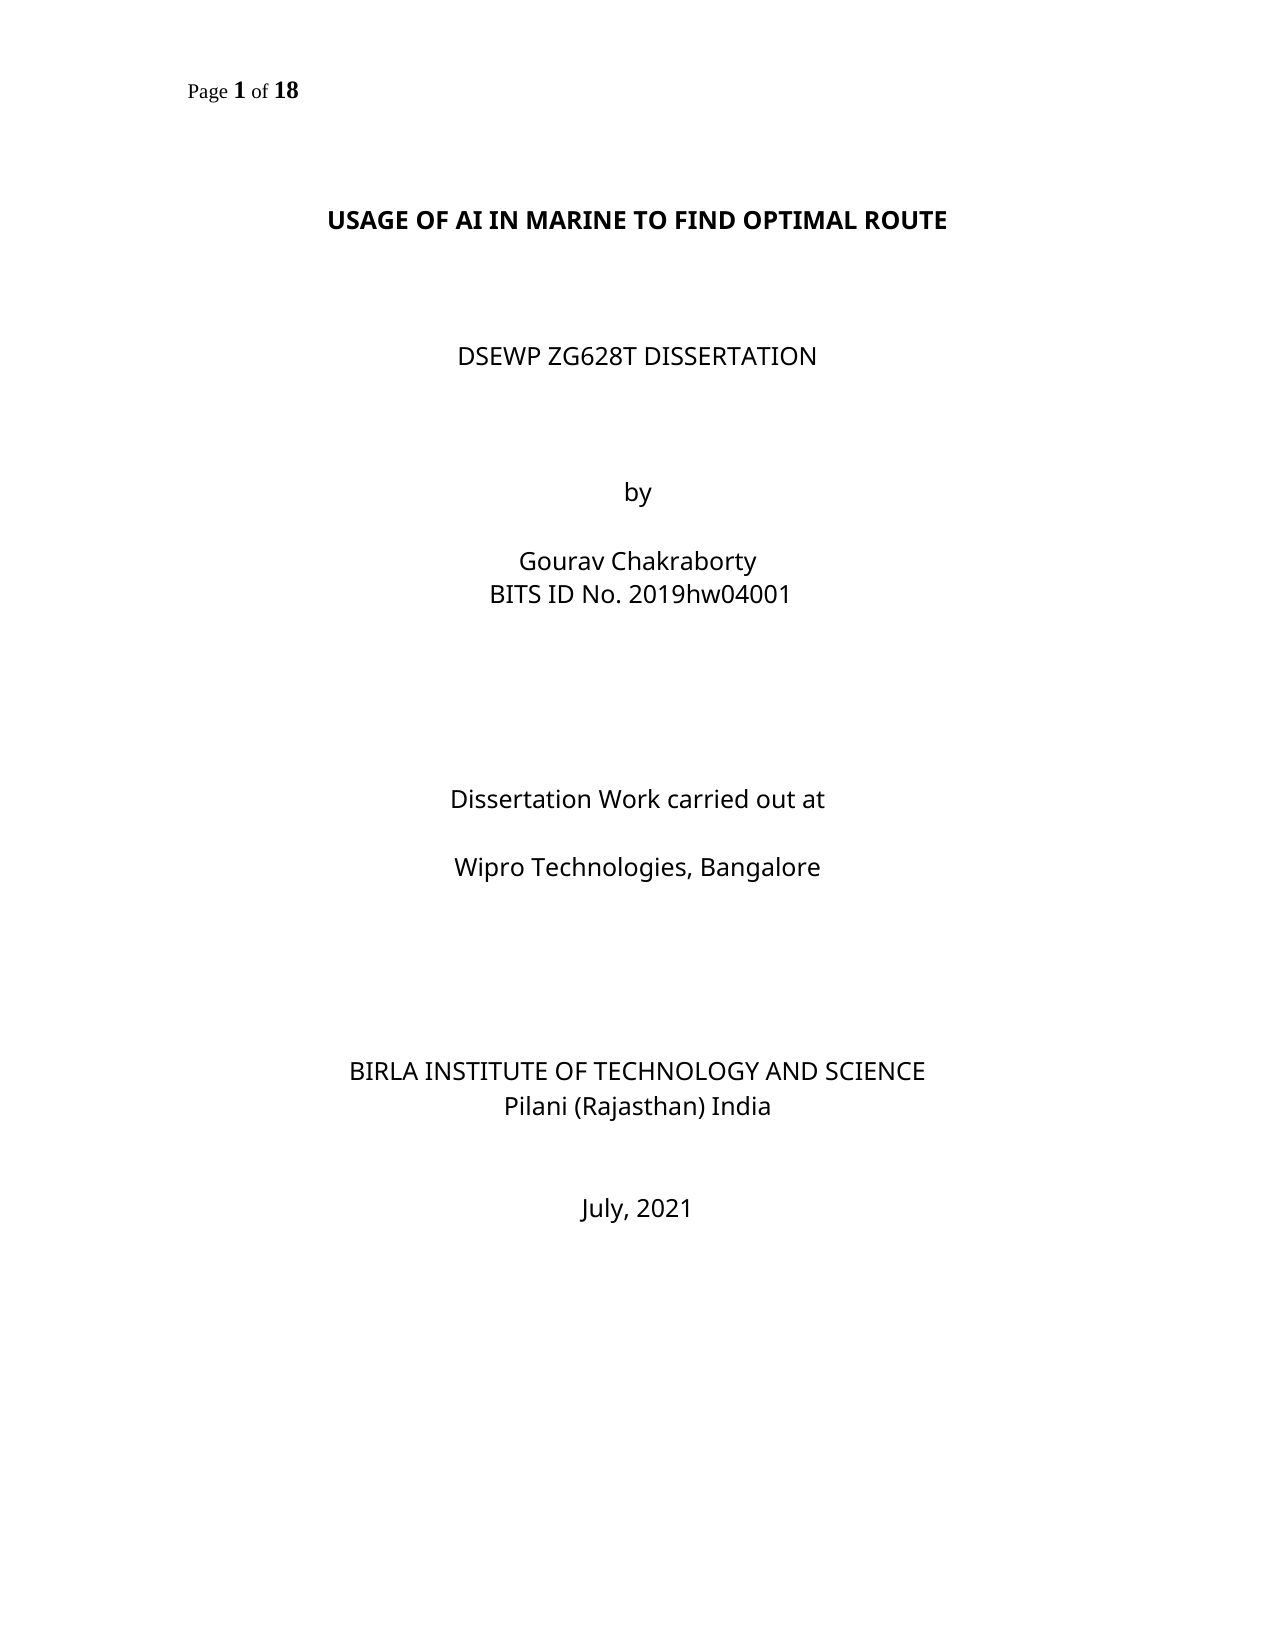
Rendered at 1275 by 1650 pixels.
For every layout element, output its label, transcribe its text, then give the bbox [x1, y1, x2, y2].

text Wipro Technologies, Bangalore [187, 850, 1087, 884]
text Gourav Chakraborty [187, 543, 1087, 577]
text by [187, 475, 1087, 509]
text DSEWP ZG628T DISSERTATION [187, 339, 1087, 373]
text BITS ID No. 2019hw04001 [187, 577, 1087, 611]
text USAGE OF AI IN MARINE TO FIND OPTIMAL ROUTE [187, 202, 1087, 237]
text Pilani (Rajasthan) India [187, 1088, 1087, 1122]
text July, 2021 [187, 1190, 1087, 1224]
text Dissertation Work carried out at [187, 782, 1087, 816]
text BIRLA INSTITUTE OF TECHNOLOGY AND SCIENCE [187, 1054, 1087, 1088]
